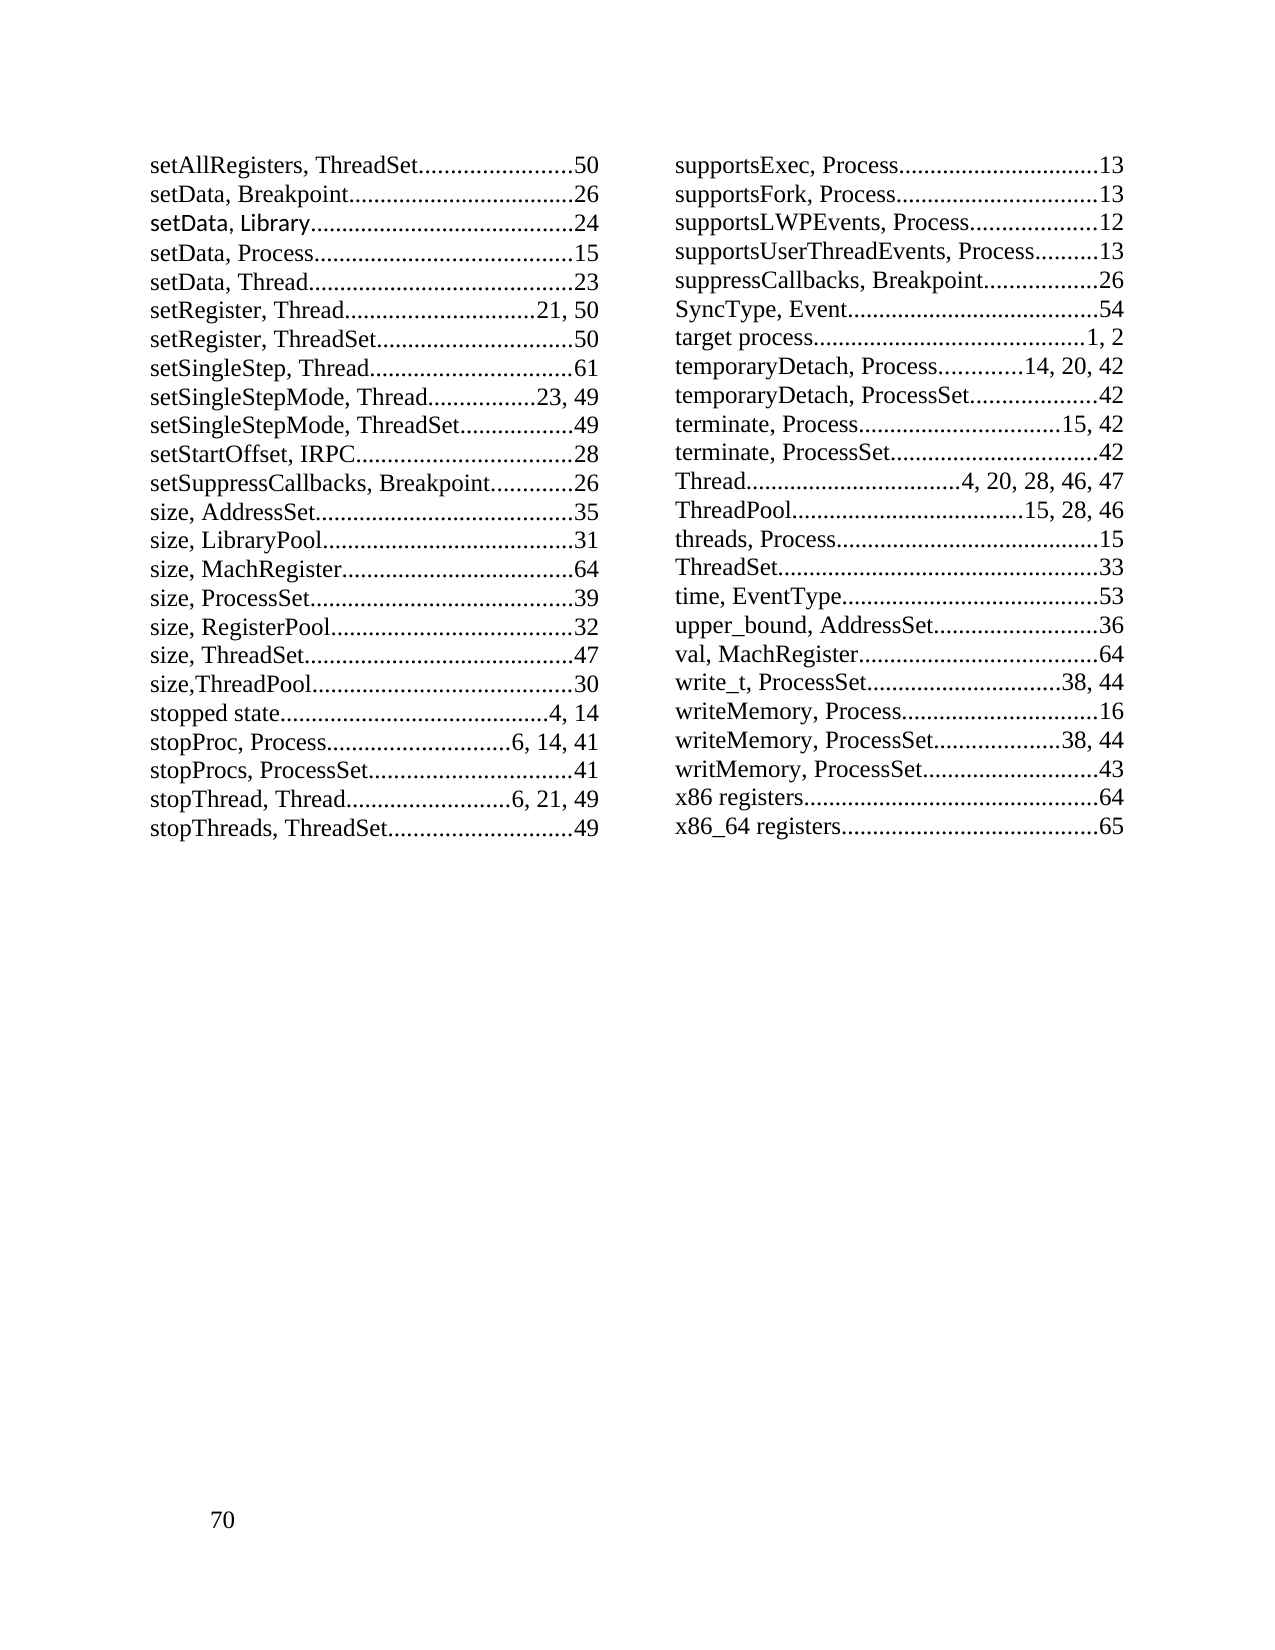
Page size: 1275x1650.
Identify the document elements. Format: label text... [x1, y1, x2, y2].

text writeMemory, Process 16 [675, 696, 1125, 725]
text x86 registers 64 [675, 782, 1125, 811]
text size,ThreadPool 30 [150, 669, 600, 698]
text stopProc, Process 6, 14, 41 [150, 727, 600, 756]
text supportsUserThreadEvents, Process 13 [675, 236, 1125, 265]
text setData, Process 15 [150, 238, 600, 267]
text size, MachRegister 64 [150, 554, 600, 583]
text size, LibraryPool 31 [150, 526, 600, 554]
text setSingleStepMode, ThreadSet 49 [150, 411, 600, 439]
text size, ProcessSet 39 [150, 583, 600, 612]
text terminate, Process 15, 42 [675, 409, 1125, 437]
text upper_bound, AddressSet 36 [675, 610, 1125, 639]
text stopThread, Thread 6, 21, 49 [150, 784, 600, 813]
text target process 1, 2 [675, 322, 1125, 351]
text stopThreads, ThreadSet 49 [150, 813, 600, 842]
text supportsFork, Process 13 [675, 179, 1125, 207]
text temporaryDetach, ProcessSet 42 [675, 380, 1125, 409]
text writMemory, ProcessSet 43 [675, 754, 1125, 782]
text threads, Process 15 [675, 524, 1125, 552]
text stopProcs, ProcessSet 41 [150, 756, 600, 784]
text size, AddressSet 35 [150, 497, 600, 526]
text val, MachRegister 64 [675, 639, 1125, 667]
text setData, Breakpoint 26 [150, 179, 600, 207]
text terminate, ProcessSet 42 [675, 437, 1125, 466]
text setSingleStep, Thread 61 [150, 353, 600, 382]
text setData, Library 24 [150, 207, 600, 238]
text setRegister, Thread 21, 50 [150, 296, 600, 324]
text setData, Thread 23 [150, 267, 600, 296]
text write_t, ProcessSet 38, 44 [675, 667, 1125, 696]
text setSingleStepMode, Thread 23, 49 [150, 382, 600, 411]
text ThreadPool 15, 28, 46 [675, 495, 1125, 524]
text writeMemory, ProcessSet 38, 44 [675, 725, 1125, 754]
text suppressCallbacks, Breakpoint 26 [675, 265, 1125, 294]
text ThreadSet 33 [675, 552, 1125, 581]
text stopped state 4, 14 [150, 698, 600, 727]
text supportsExec, Process 13 [675, 150, 1125, 179]
text size, RegisterPool 32 [150, 612, 600, 641]
text setSuppressCallbacks, Breakpoint 26 [150, 468, 600, 497]
text setStartOffset, IRPC 28 [150, 439, 600, 468]
text size, ThreadSet 47 [150, 641, 600, 669]
text time, EventType 53 [675, 581, 1125, 610]
text x86_64 registers 65 [675, 811, 1125, 840]
text SyncType, Event 54 [675, 294, 1125, 322]
text setRegister, ThreadSet 50 [150, 324, 600, 353]
text supportsLWPEvents, Process 12 [675, 207, 1125, 236]
text setAllRegisters, ThreadSet 50 [150, 150, 600, 179]
text temporaryDetach, Process 14, 20, 42 [675, 351, 1125, 380]
text Thread 4, 20, 28, 46, 47 [675, 466, 1125, 495]
